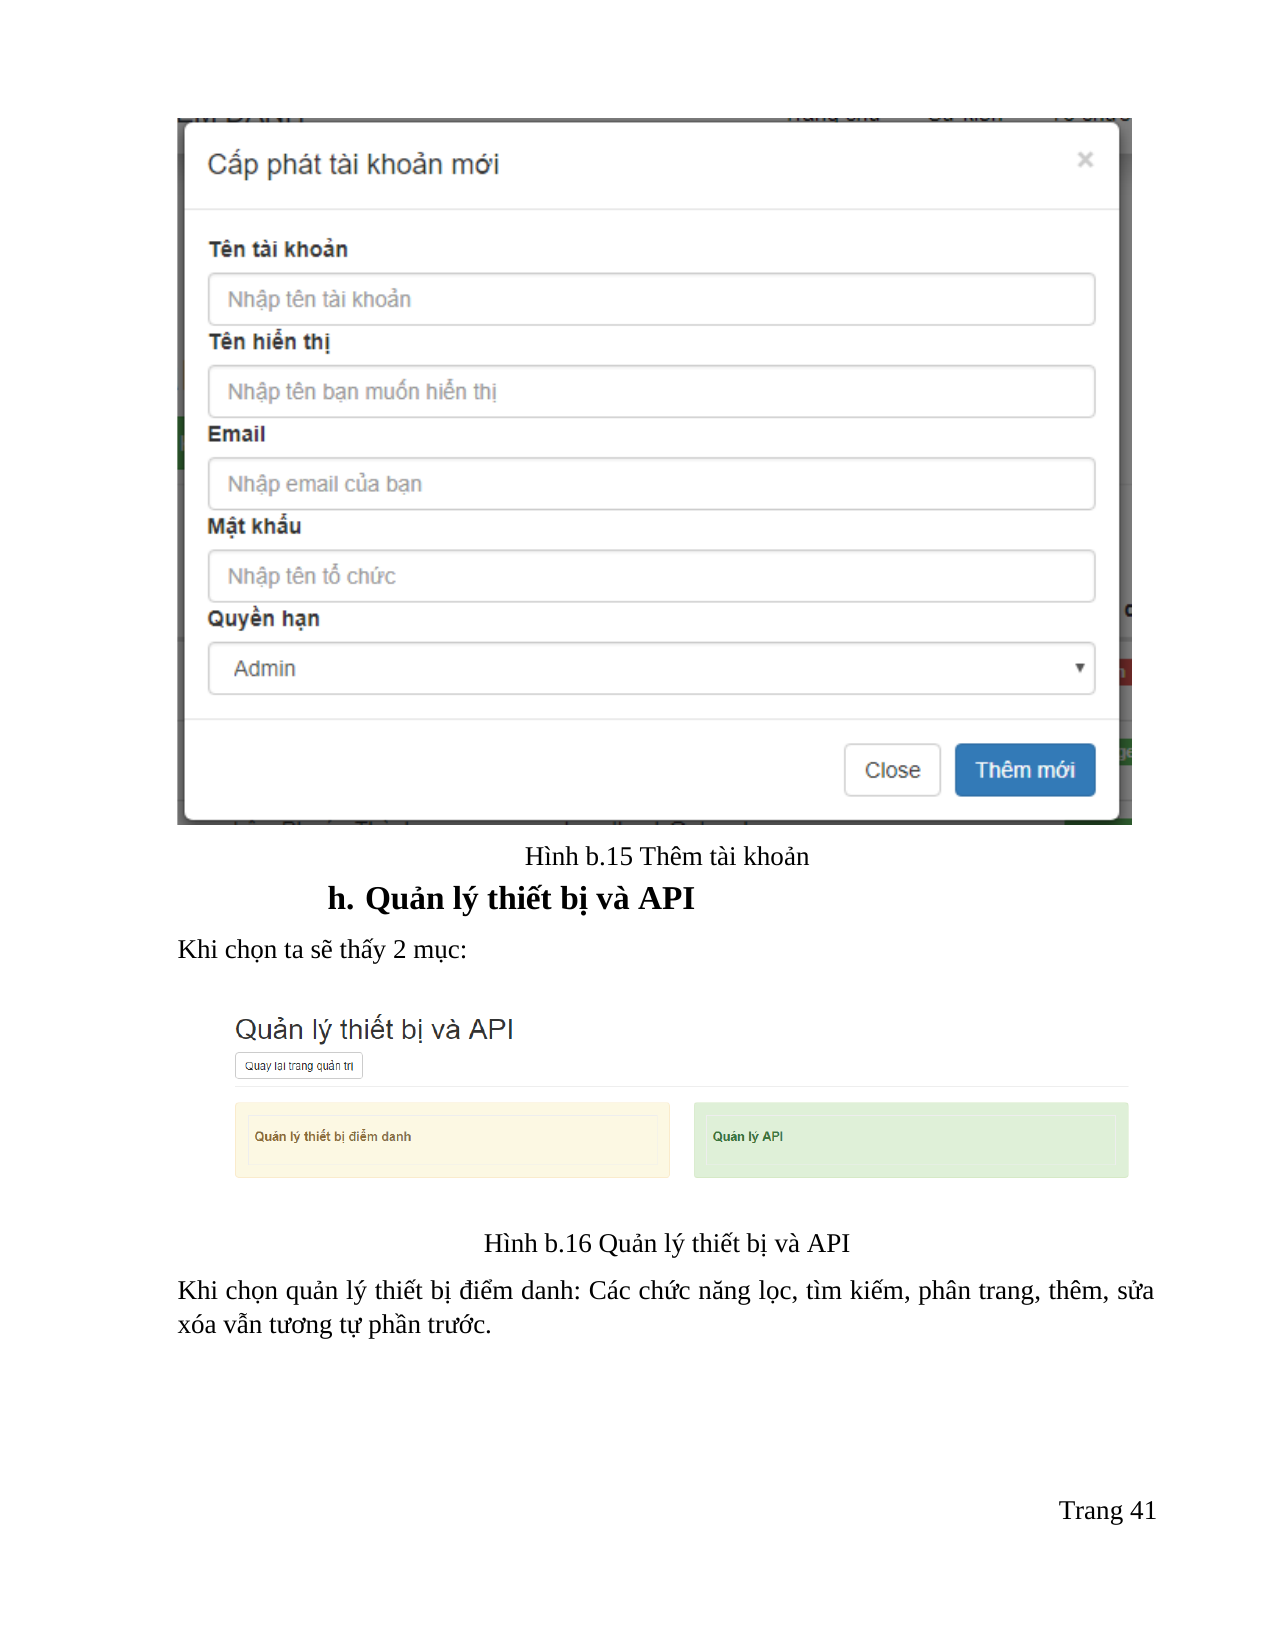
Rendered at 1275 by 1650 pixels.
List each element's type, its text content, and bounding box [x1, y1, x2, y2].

text Hình b.15 Thêm tài khoản [177, 840, 1157, 871]
text Hình b.16 Quản lý thiết bị và API [177, 1228, 1157, 1259]
picture [177, 979, 1157, 1212]
subtitle Quản lý thiết bị và API [327, 878, 1157, 917]
text Khi chọn ta sẽ thấy 2 mục: [177, 933, 1157, 964]
picture [177, 118, 1132, 825]
text Khi chọn quản lý thiết bị điểm danh: Các chức năng lọc, tìm kiếm, phân trang, thêm, sửa xóa vẫn tương tự phần trước. [177, 1274, 1157, 1339]
